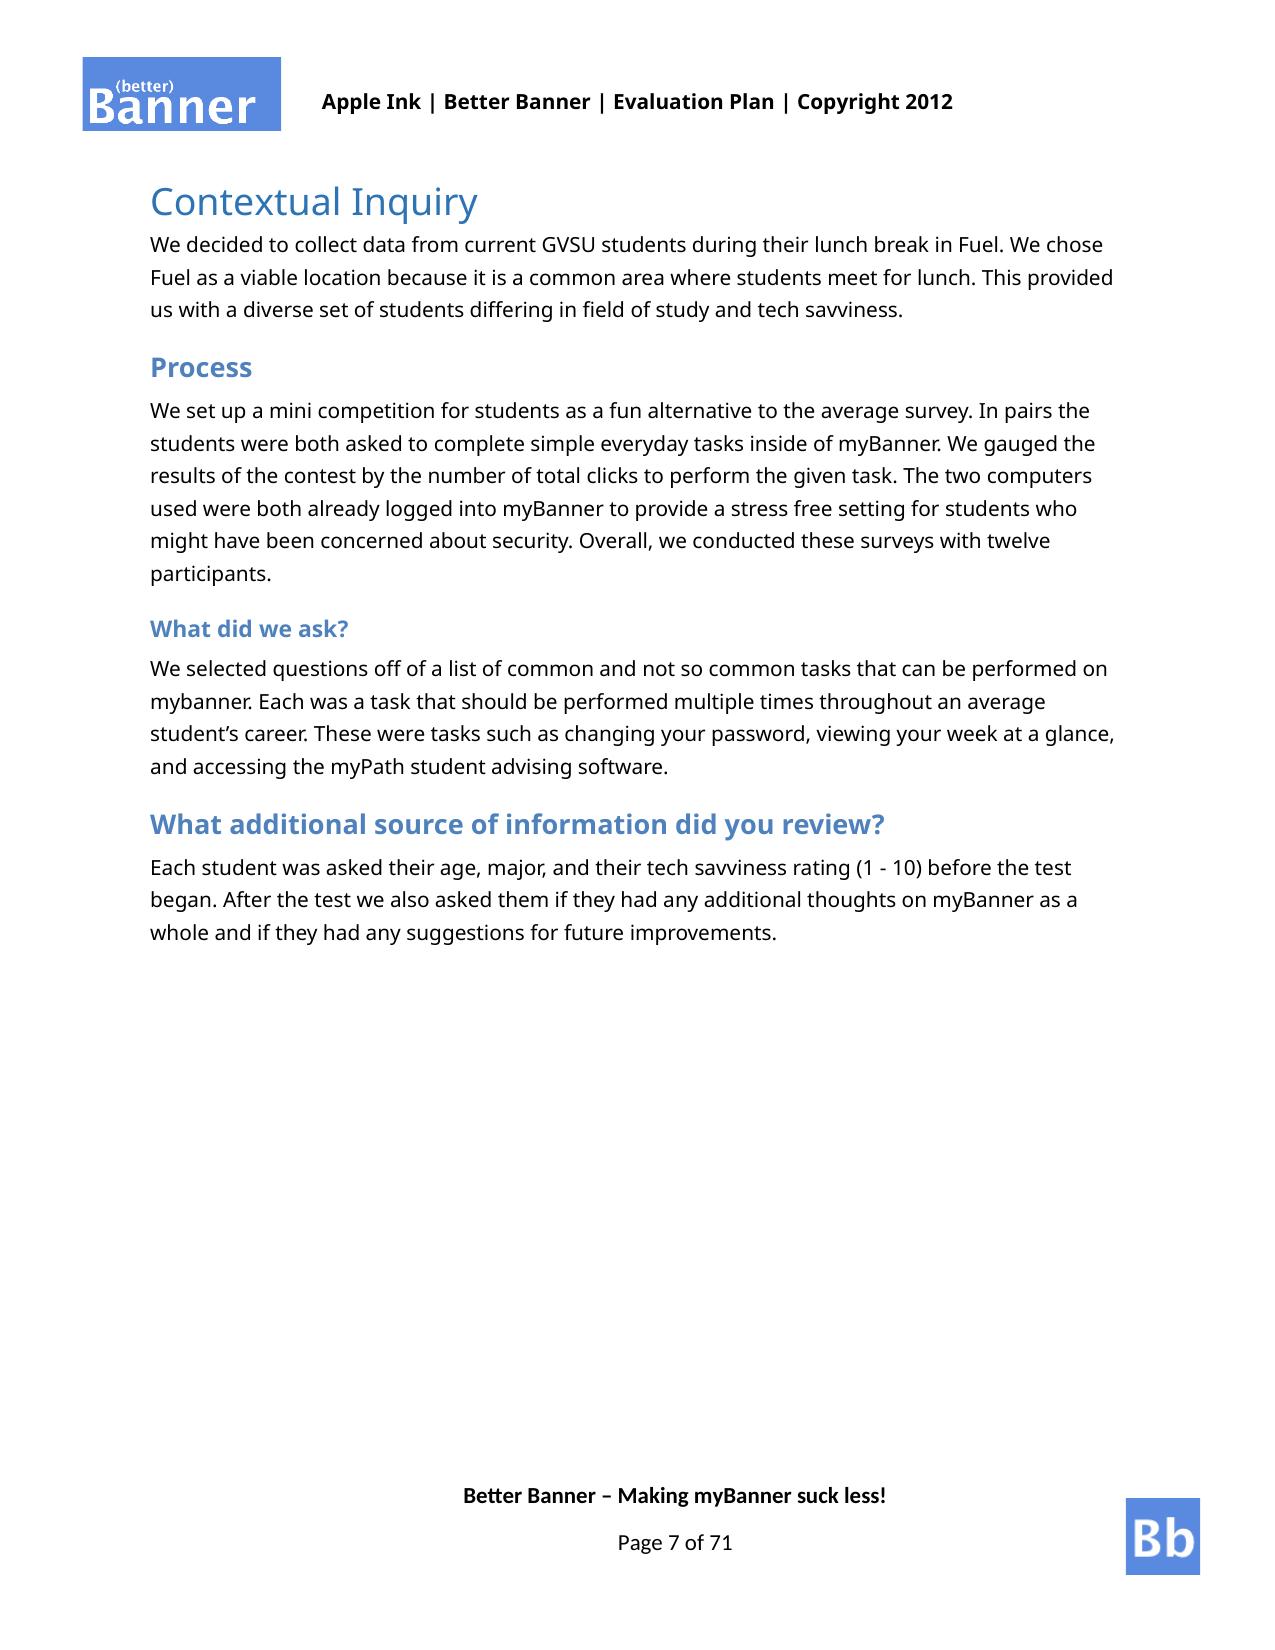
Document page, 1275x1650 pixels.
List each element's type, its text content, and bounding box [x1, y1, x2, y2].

subtitle Contextual Inquiry [150, 175, 1125, 226]
picture [81, 57, 282, 130]
subtitle What did we ask? [150, 612, 1125, 644]
picture [1125, 1498, 1200, 1574]
text We selected questions off of a list of common and not so common tasks that can be performed on mybanner. Each was a task that should be performed multiple times throughout an average student’s career. These were tasks such as changing your password, viewing your week at a glance, and accessing the myPath student advising software. [150, 654, 1125, 780]
text We decided to collect data from current GVSU students during their lunch break in Fuel. We chose Fuel as a viable location because it is a common area where students meet for lunch. This provided us with a diverse set of students differing in field of study and tech savviness. [150, 230, 1125, 324]
text Each student was asked their age, major, and their tech savviness rating (1 - 10) before the test began. After the test we also asked them if they had any additional thoughts on myBanner as a whole and if they had any suggestions for future improvements. [150, 853, 1125, 946]
text We set up a mini competition for students as a fun alternative to the average survey. In pairs the students were both asked to complete simple everyday tasks inside of myBanner. We gauged the results of the contest by the number of total clicks to perform the given task. The two computers used were both already logged into myBanner to provide a stress free setting for students who might have been concerned about security. Overall, we conducted these surveys with twelve participants. [150, 396, 1125, 587]
subtitle What additional source of information did you review? [150, 805, 1125, 842]
subtitle Process [150, 349, 1125, 386]
